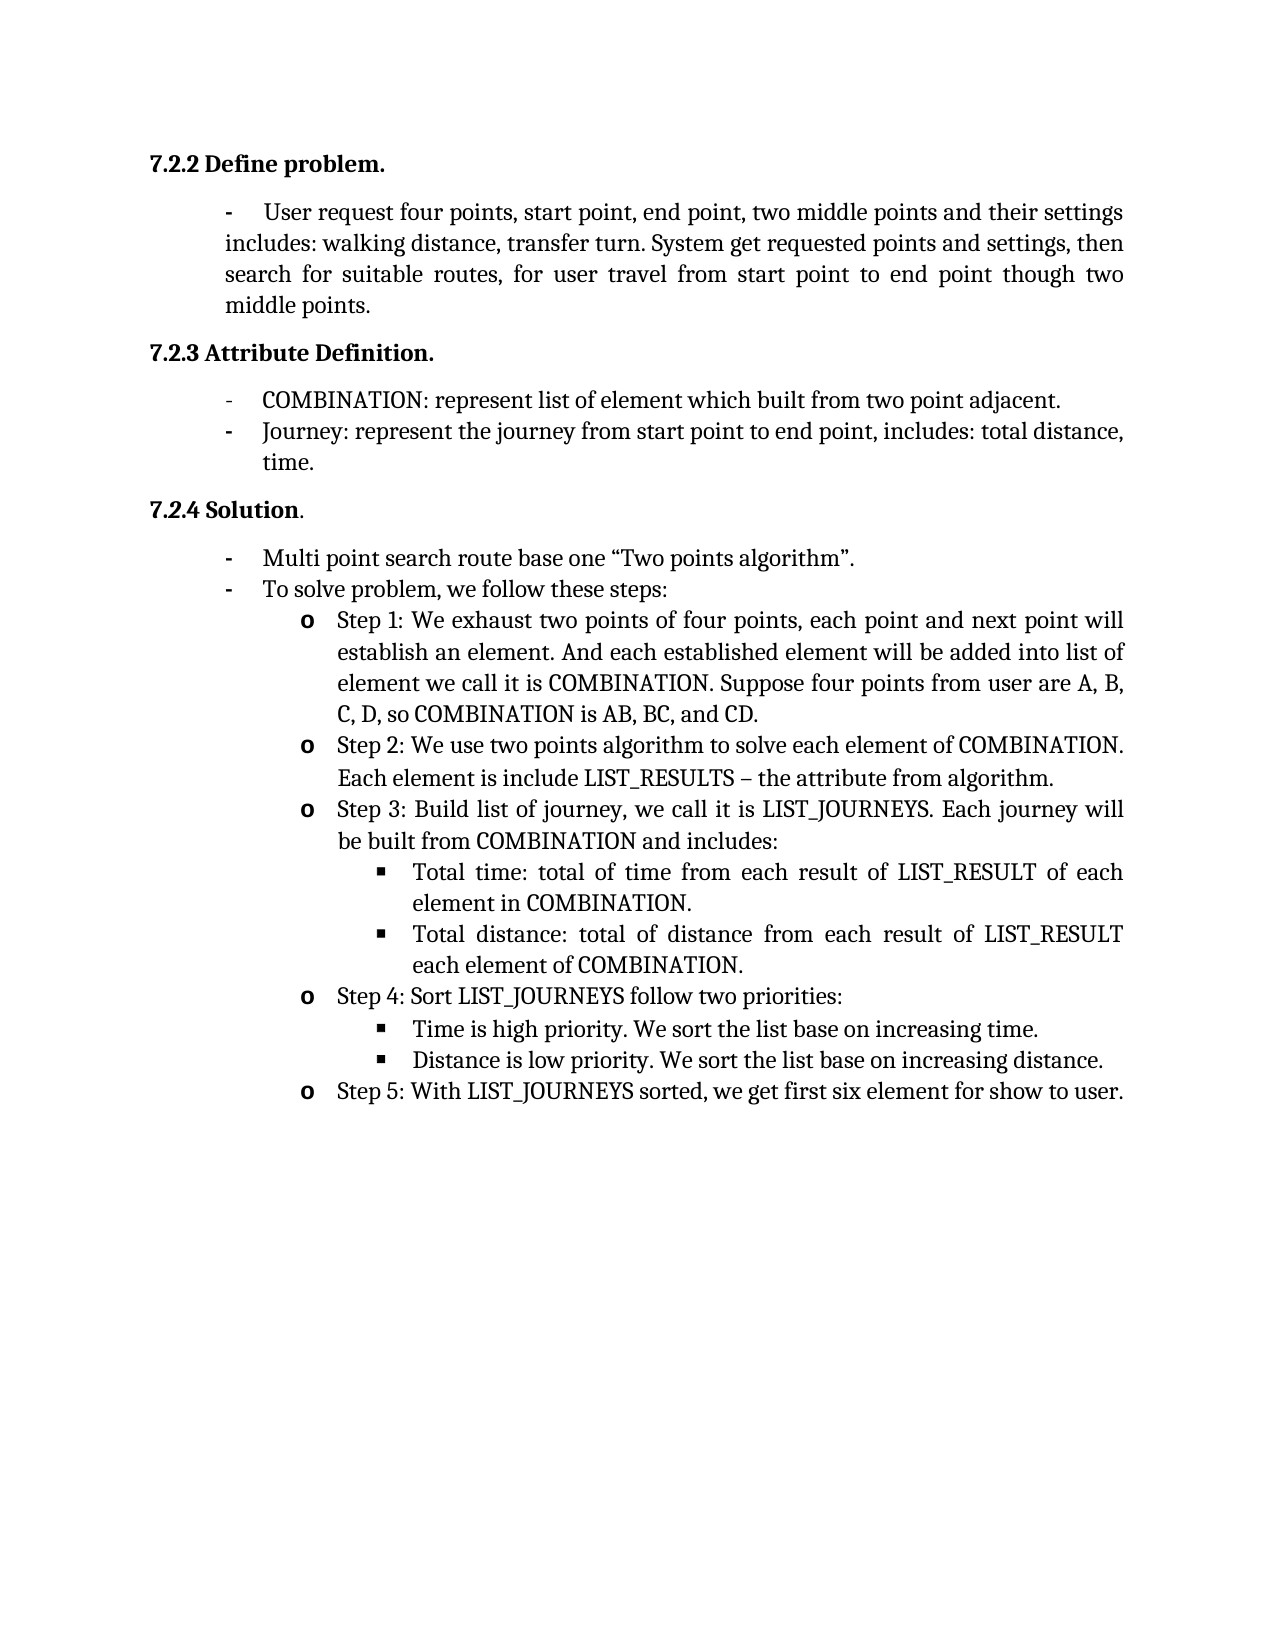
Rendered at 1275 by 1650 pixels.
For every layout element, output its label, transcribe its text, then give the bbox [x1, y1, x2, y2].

list Step 5: With LIST_JOURNEYS sorted, we get first six element for show to user. [300, 1077, 1125, 1107]
list Multi point search route base one “Two points algorithm”. [225, 544, 1125, 572]
text 7.2.2 Define problem. [150, 150, 1125, 179]
list Journey: represent the journey from start point to end point, includes: total distance, time. [225, 417, 1125, 477]
list Step 4: Sort LIST_JOURNEYS follow two priorities: [300, 982, 1125, 1012]
list Step 1: We exhaust two points of four points, each point and next point will establish an element. And each established element will be added into list of element we call it is COMBINATION. Suppose four points from user are A, B, C, D, so COMBINATION is AB, BC, and CD. [300, 606, 1125, 729]
list Step 2: We use two points algorithm to solve each element of COMBINATION. Each element is include LIST_RESULTS – the attribute from algorithm. [300, 731, 1125, 792]
list COMBINATION: represent list of element which built from two point adjacent. [225, 386, 1125, 415]
list Total distance: total of distance from each result of LIST_RESULT each element of COMBINATION. [375, 920, 1125, 980]
text 7.2.4 Solution. [150, 496, 1125, 525]
list Distance is low priority. We sort the list base on increasing distance. [375, 1046, 1125, 1074]
list Step 3: Build list of journey, we call it is LIST_JOURNEYS. Each journey will be built from COMBINATION and includes: [300, 794, 1125, 856]
list Total time: total of time from each result of LIST_RESULT of each element in COMBINATION. [375, 858, 1125, 918]
text 7.2.3 Attribute Definition. [150, 338, 1125, 367]
list Time is high priority. We sort the list base on increasing time. [375, 1014, 1125, 1043]
text - User request four points, start point, end point, two middle points and their settings includes: walking distance, transfer turn. System get requested points and settings, then search for suitable routes, for user travel from start point to end point though two middle points. [225, 198, 1125, 319]
list To solve problem, we follow these steps: [225, 575, 1125, 603]
